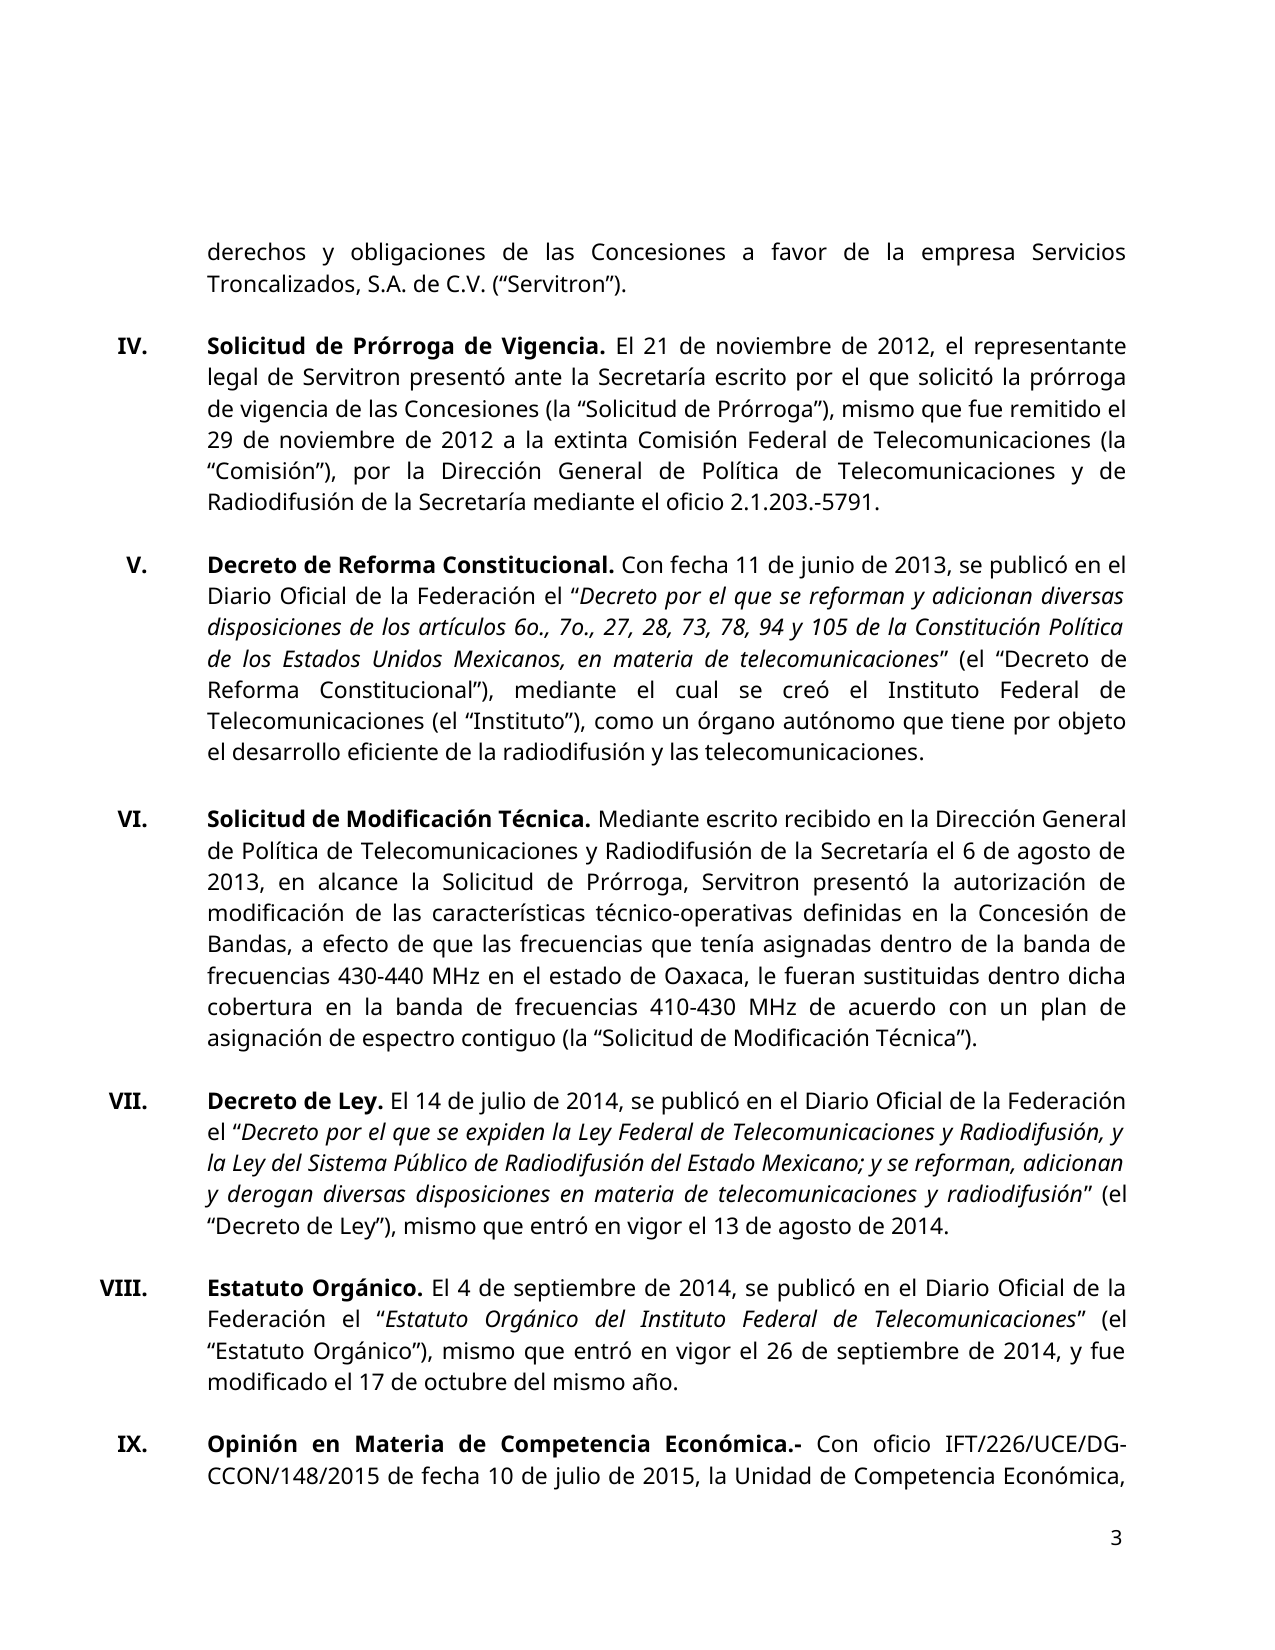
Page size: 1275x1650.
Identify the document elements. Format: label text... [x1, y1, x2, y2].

list Decreto de Ley. El 14 de julio de 2014, se publicó en el Diario Oficial de la Federación el “Decreto por el que se expiden la Ley Federal de Telecomunicaciones y Radiodifusión, y la Ley del Sistema Público de Radiodifusión del Estado Mexicano; y se reforman, adicionan y derogan diversas disposiciones en materia de telecomunicaciones y radiodifusión” (el “Decreto de Ley”), mismo que entró en vigor el 13 de agosto de 2014. [148, 1085, 1127, 1241]
list Solicitud de Modificación Técnica. Mediante escrito recibido en la Dirección General de Política de Telecomunicaciones y Radiodifusión de la Secretaría el 6 de agosto de 2013, en alcance la Solicitud de Prórroga, Servitron presentó la autorización de modificación de las características técnico-operativas definidas en la Concesión de Bandas, a efecto de que las frecuencias que tenía asignadas dentro de la banda de frecuencias 430-440 MHz en el estado de Oaxaca, le fueran sustituidas dentro dicha cobertura en la banda de frecuencias 410-430 MHz de acuerdo con un plan de asignación de espectro contiguo (la “Solicitud de Modificación Técnica”). [148, 803, 1127, 1053]
list Decreto de Reforma Constitucional. Con fecha 11 de junio de 2013, se publicó en el Diario Oficial de la Federación el “Decreto por el que se reforman y adicionan diversas disposiciones de los artículos 6o., 7o., 27, 28, 73, 78, 94 y 105 de la Constitución Política de los Estados Unidos Mexicanos, en materia de telecomunicaciones” (el “Decreto de Reforma Constitucional”), mediante el cual se creó el Instituto Federal de Telecomunicaciones (el “Instituto”), como un órgano autónomo que tiene por objeto el desarrollo eficiente de la radiodifusión y las telecomunicaciones. [148, 549, 1127, 767]
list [148, 1428, 1127, 1491]
list Estatuto Orgánico. El 4 de septiembre de 2014, se publicó en el Diario Oficial de la Federación el “Estatuto Orgánico del Instituto Federal de Telecomunicaciones” (el “Estatuto Orgánico”), mismo que entró en vigor el 26 de septiembre de 2014, y fue modificado el 17 de octubre del mismo año. [148, 1272, 1127, 1397]
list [148, 236, 1127, 299]
list Solicitud de Prórroga de Vigencia. El 21 de noviembre de 2012, el representante legal de Servitron presentó ante la Secretaría escrito por el que solicitó la prórroga de vigencia de las Concesiones (la “Solicitud de Prórroga”), mismo que fue remitido el 29 de noviembre de 2012 a la extinta Comisión Federal de Telecomunicaciones (la “Comisión”), por la Dirección General de Política de Telecomunicaciones y de Radiodifusión de la Secretaría mediante el oficio 2.1.203.-5791. [148, 330, 1127, 517]
